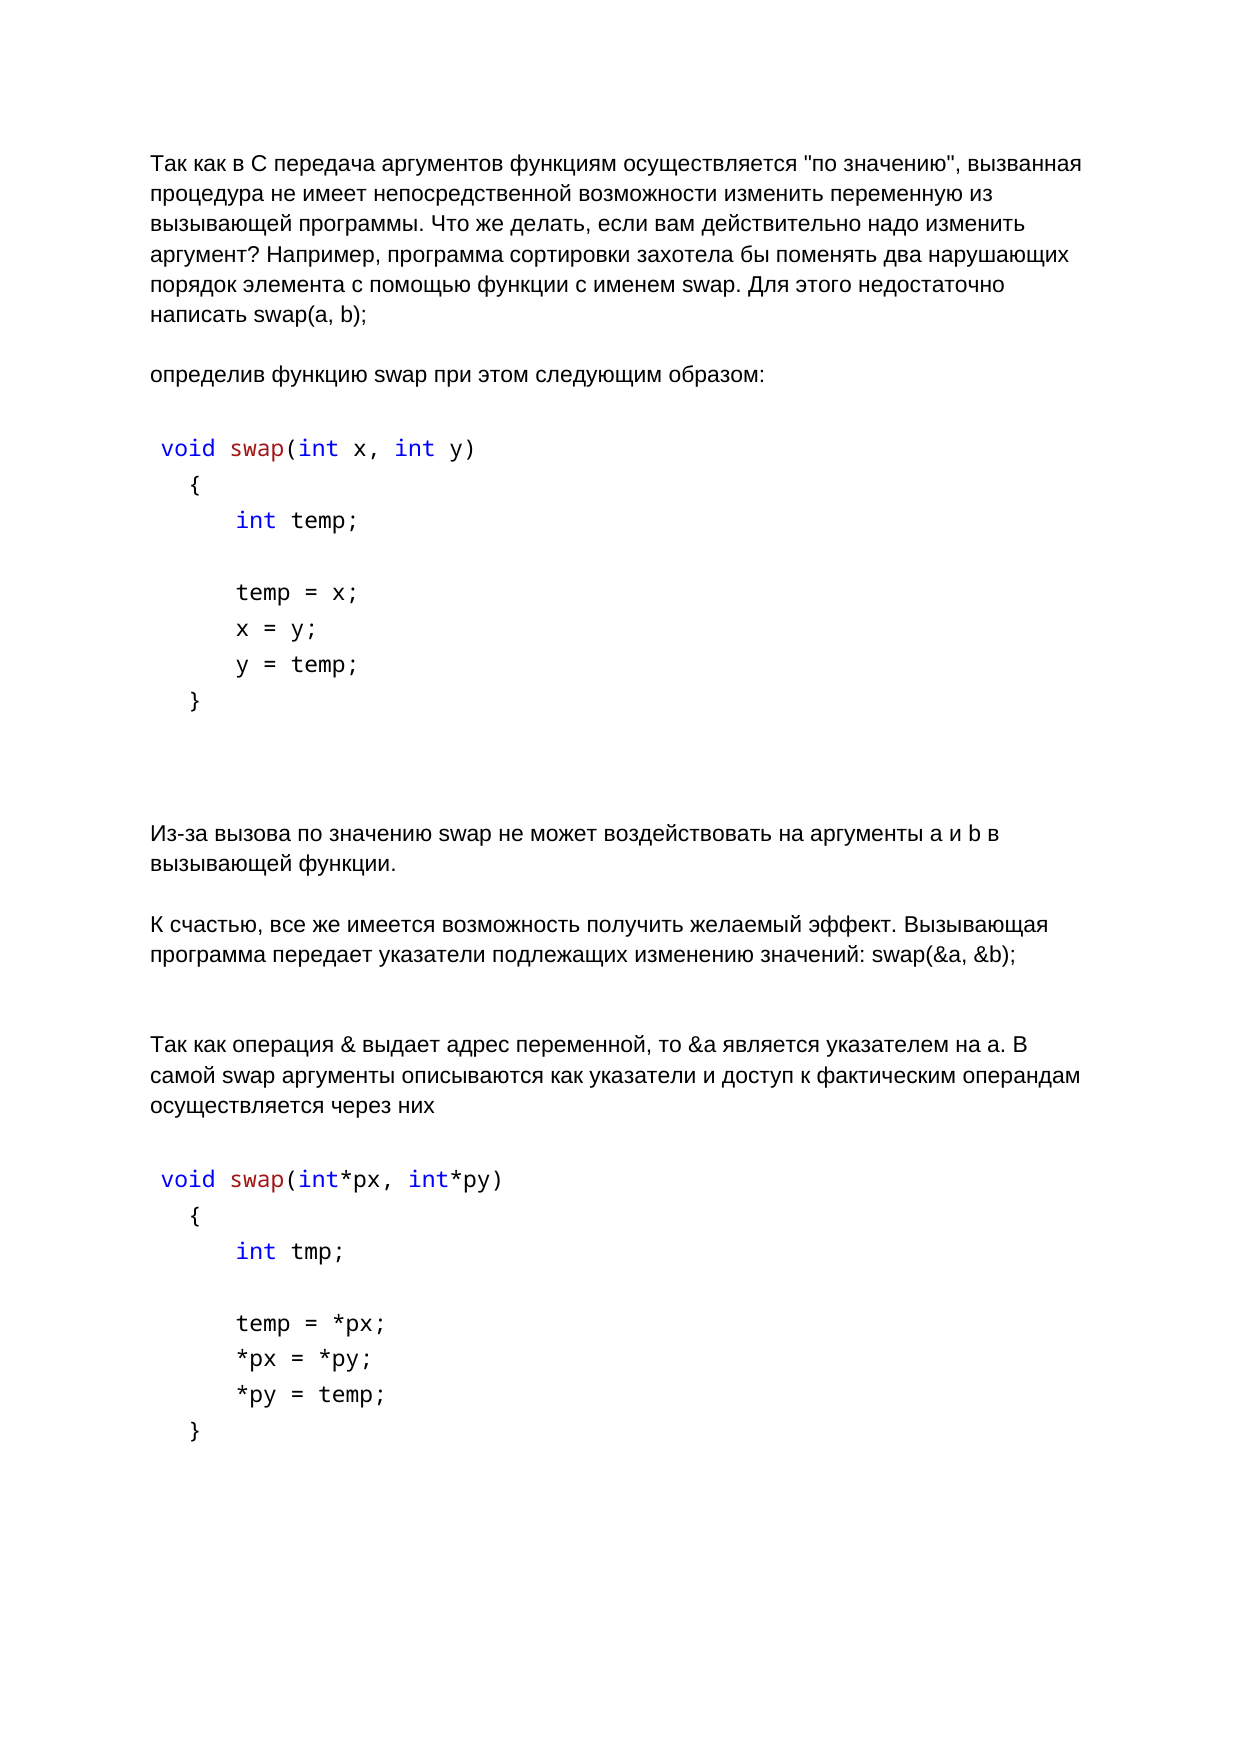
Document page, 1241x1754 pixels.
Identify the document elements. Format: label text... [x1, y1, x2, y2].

text Так как в C передача аргументов функциям осуществляется "по значению", вызванная процедура не имеет непосредственной возможности изменить переменную из вызывающей программы. Что же делать, если вам действительно надо изменить аргумент? Например, программа сортировки захотела бы поменять два нарушающих порядок элемента с помощью функции с именем swap. Для этого недостаточно написать swap(a, b); [150, 150, 1090, 327]
text Из-за вызова по значению swap не может воздействовать на аргументы а и b в вызывающей функции. [150, 820, 1090, 877]
text Так как операция & выдает адрес переменной, то &a является указателем на a. В самой swap аргументы описываются как указатели и доступ к фактическим операндам осуществляется через них [150, 1031, 1090, 1118]
table_header void swap(int*px, int*py) { int tmp; temp = *px; *px = *py; *py = temp; } [150, 1152, 1091, 1460]
text определив функцию swap при этом следующим образом: [150, 361, 1090, 388]
text К счастью, все же имеется возможность получить желаемый эффект. Вызывающая программа передает указатели подлежащих изменению значений: swap(&a, &b); [150, 911, 1090, 967]
table_header void swap(int x, int y) { int temp; temp = x; x = y; y = temp; } [150, 422, 1091, 729]
